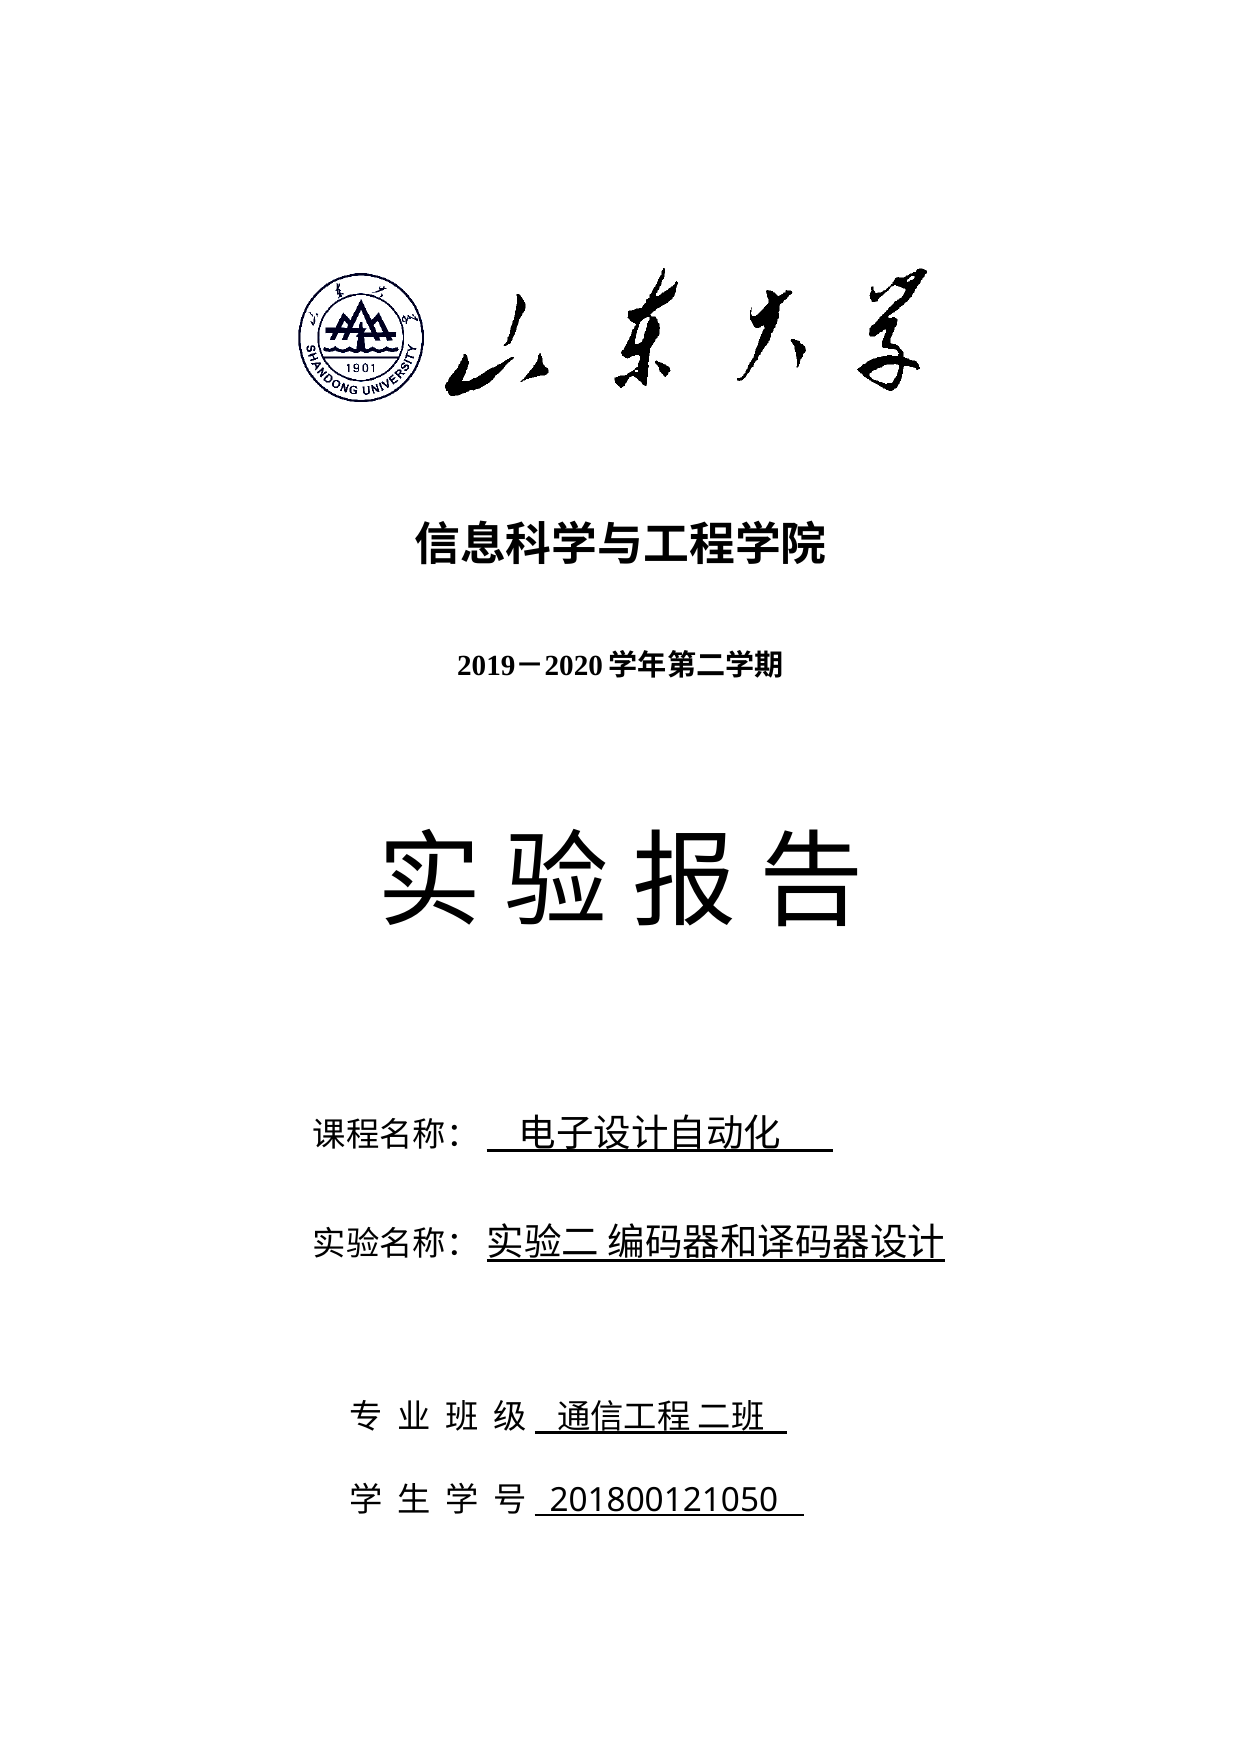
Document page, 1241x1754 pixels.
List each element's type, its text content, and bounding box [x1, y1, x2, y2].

text 信息科学与工程学院 [112, 507, 1128, 575]
picture [298, 273, 425, 402]
text 学 生 学 号 201800121050 [216, 1463, 1128, 1531]
text 实验名称： 实验二 编码器和译码器设计 [112, 1206, 1128, 1273]
text 2019－2020学年第二学期 [112, 629, 1128, 697]
text 专 业 班 级 通信工程 二班 [216, 1381, 1128, 1448]
text 实 验 报 告 [112, 787, 1128, 957]
text 课程名称： 电子设计自动化 [112, 1096, 1128, 1164]
